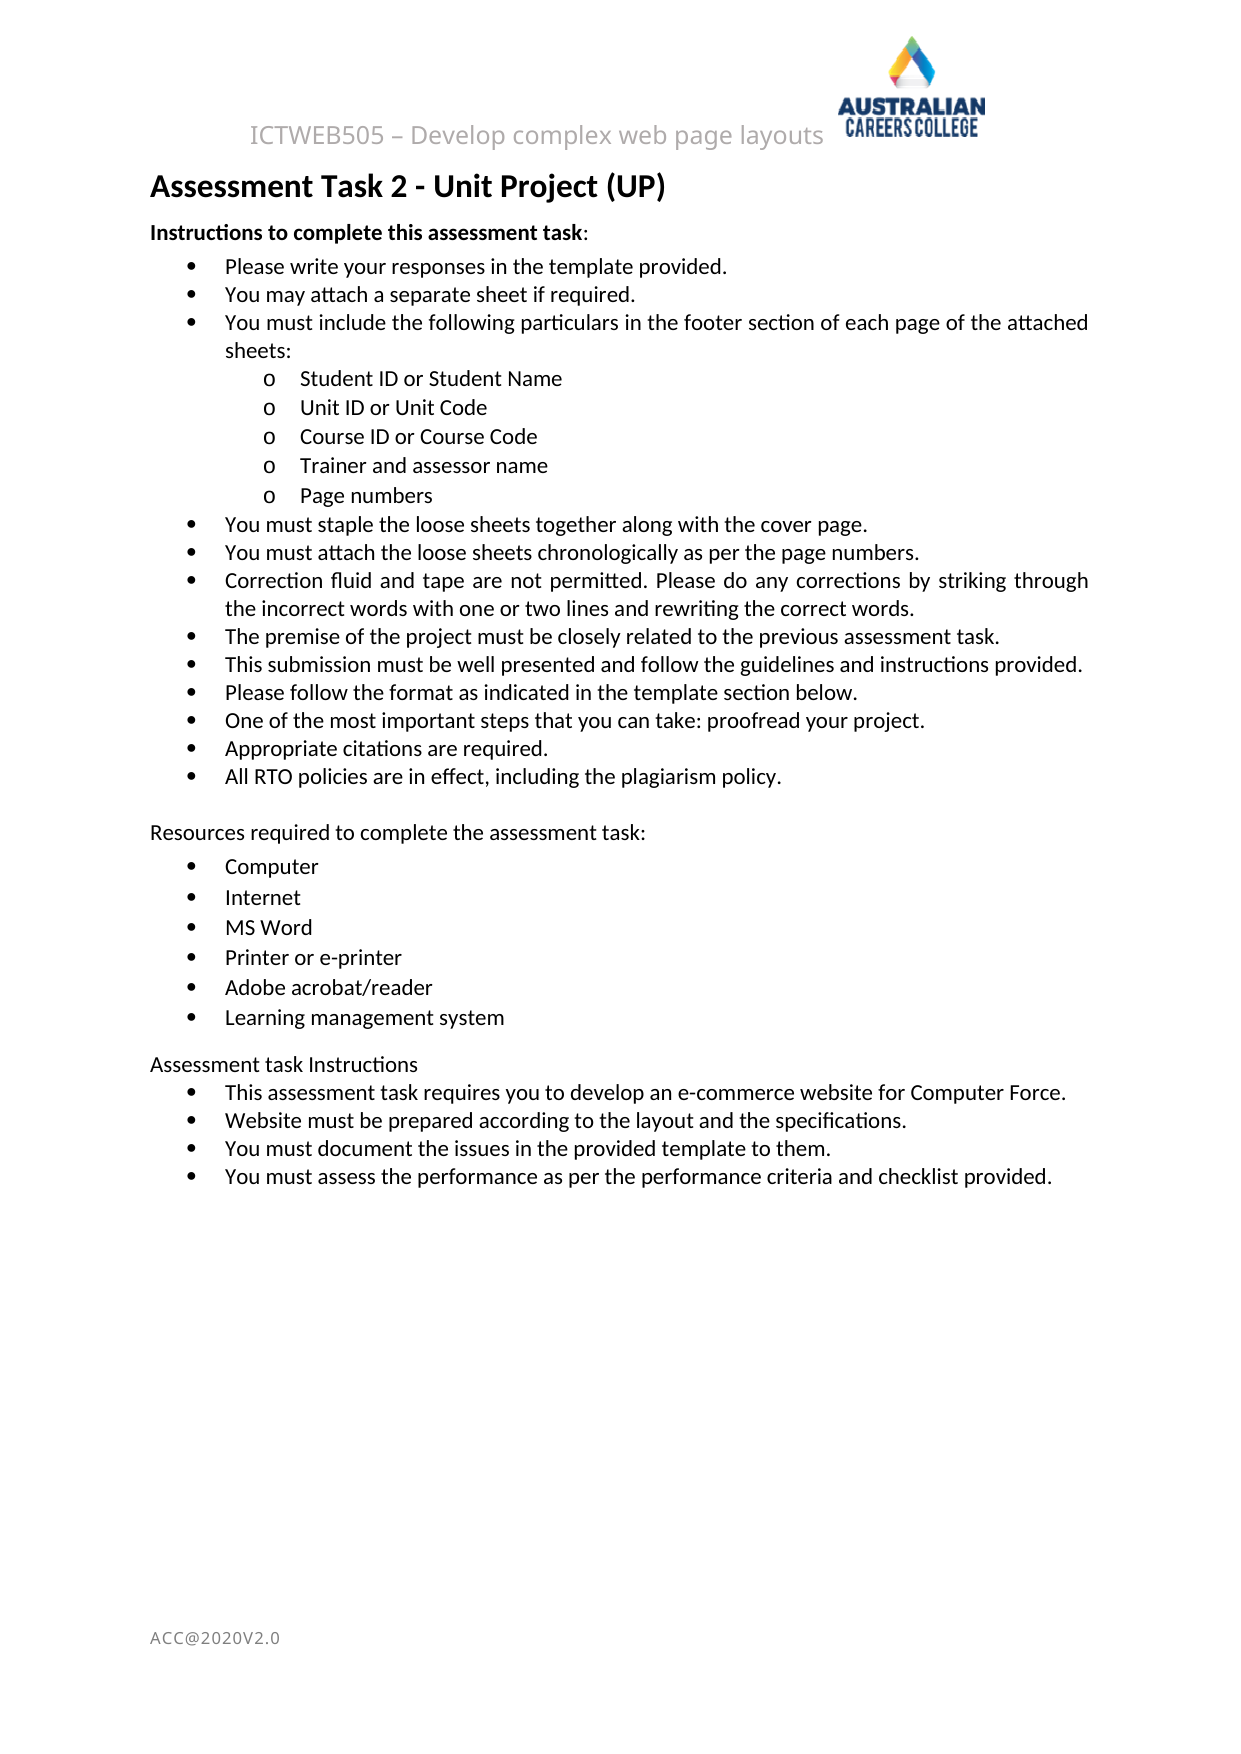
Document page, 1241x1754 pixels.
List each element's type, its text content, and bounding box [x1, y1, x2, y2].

list Internet [187, 883, 1090, 911]
list Unit ID or Unit Code [262, 393, 1090, 422]
list Correction fluid and tape are not permitted. Please do any corrections by striking through the incorrect words with one or two lines and rewriting the correct words. [187, 566, 1090, 622]
picture [831, 29, 991, 145]
text Assessment task Instructions [150, 1050, 1090, 1078]
list Page numbers [262, 481, 1090, 510]
text Instructions to complete this assessment task: [150, 218, 1090, 246]
list You must document the issues in the provided template to them. [187, 1134, 1090, 1162]
subtitle Assessment Task 2 - Unit Project (UP) [150, 164, 1090, 205]
list You must staple the loose sheets together along with the cover page. [187, 510, 1090, 538]
list Learning management system [187, 1003, 1090, 1032]
list This submission must be well presented and follow the guidelines and instructions provided. [187, 650, 1090, 678]
list Course ID or Course Code [262, 422, 1090, 452]
text Resources required to complete the assessment task: [150, 818, 1090, 846]
list Please follow the format as indicated in the template section below. [187, 678, 1090, 706]
list This assessment task requires you to develop an e-commerce website for Computer Force. [187, 1078, 1090, 1106]
list Printer or e-printer [187, 943, 1090, 971]
list MS Word [187, 913, 1090, 941]
list Appropriate citations are required. [187, 734, 1090, 762]
list You must assess the performance as per the performance criteria and checklist provided. [187, 1162, 1090, 1191]
list All RTO policies are in effect, including the plagiarism policy. [187, 762, 1090, 790]
list Trainer and assessor name [262, 452, 1090, 481]
list Student ID or Student Name [262, 364, 1090, 393]
list Computer [187, 852, 1090, 881]
list Adobe acrobat/reader [187, 973, 1090, 1001]
list You must include the following particulars in the footer section of each page of the attached sheets: [187, 308, 1090, 364]
list You must attach the loose sheets chronologically as per the page numbers. [187, 538, 1090, 566]
list One of the most important steps that you can take: proofread your project. [187, 706, 1090, 734]
list You may attach a separate sheet if required. [187, 280, 1090, 308]
list Please write your responses in the template provided. [187, 252, 1090, 280]
list Website must be prepared according to the layout and the specifications. [187, 1106, 1090, 1134]
list The premise of the project must be closely related to the previous assessment task. [187, 622, 1090, 650]
